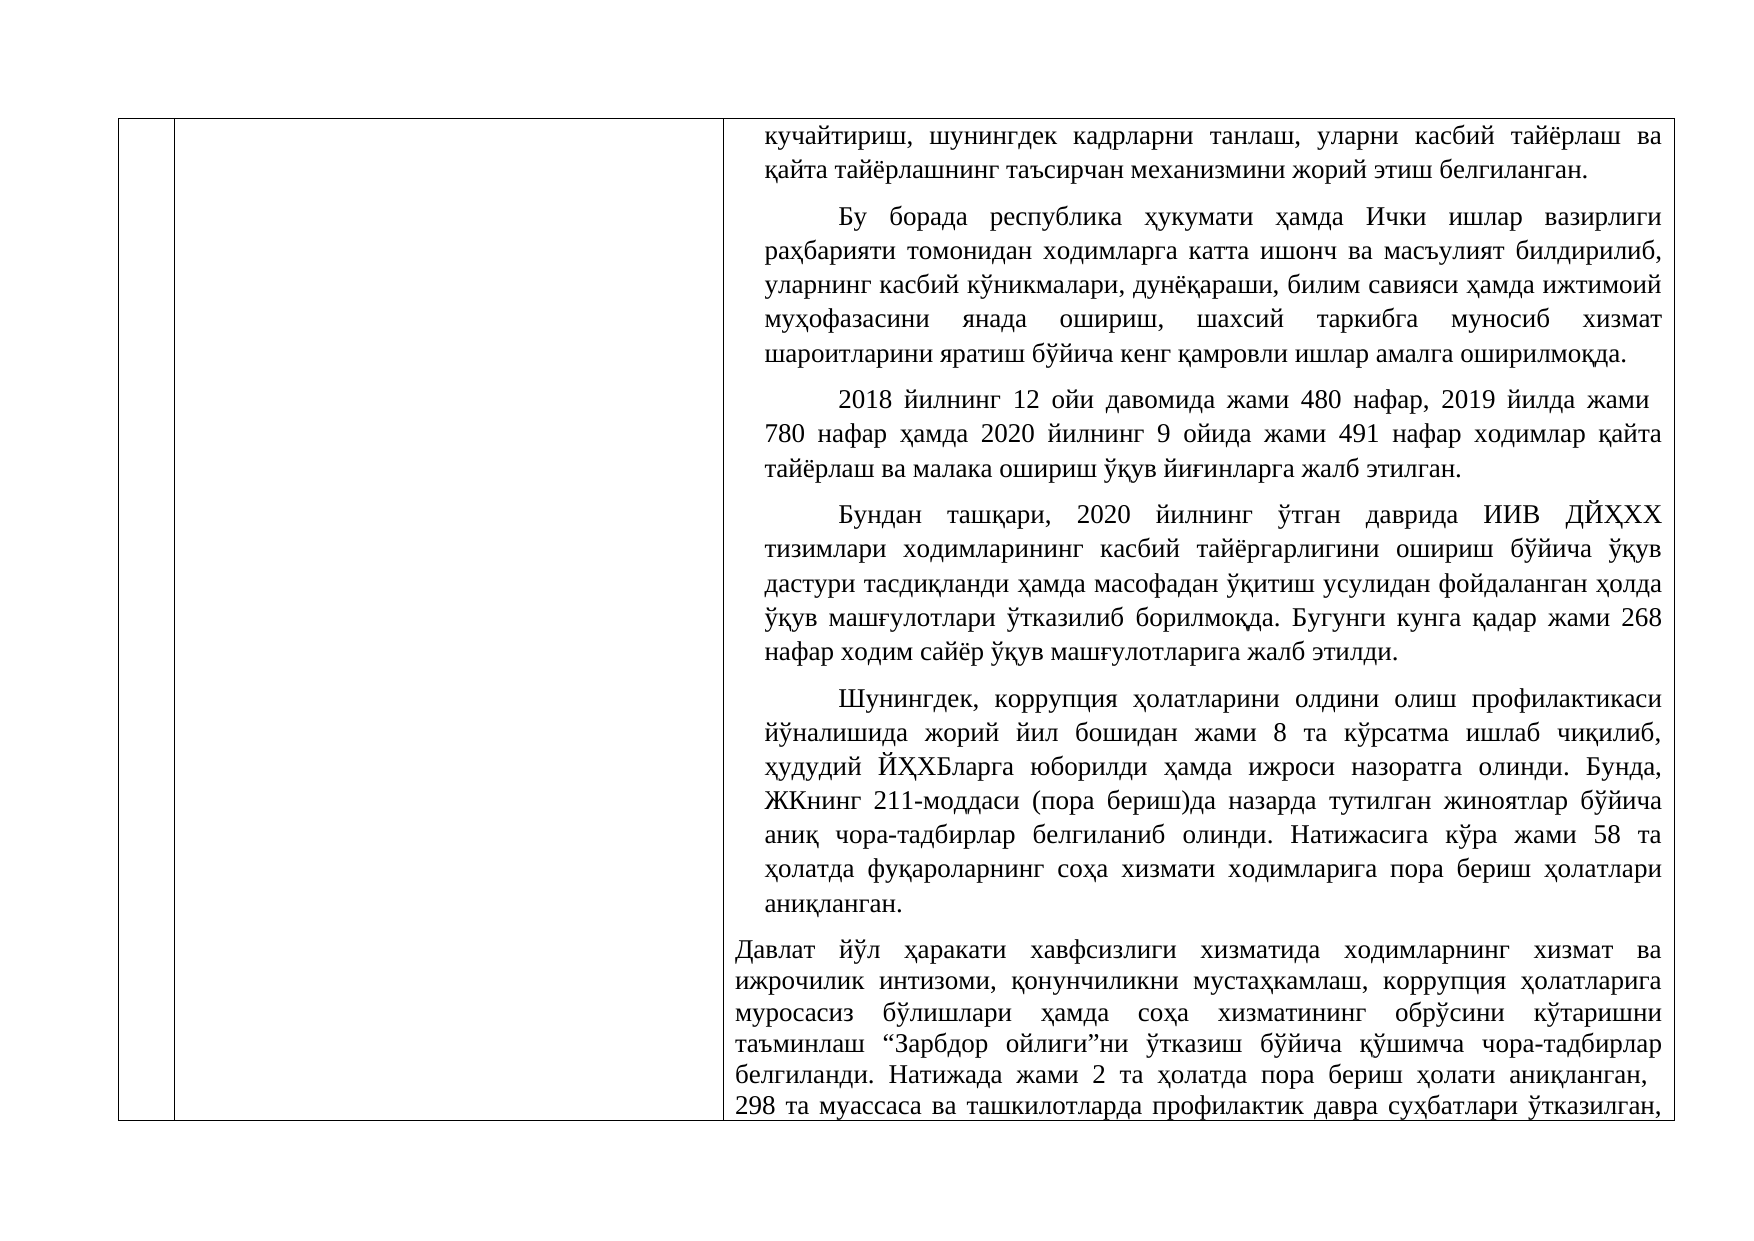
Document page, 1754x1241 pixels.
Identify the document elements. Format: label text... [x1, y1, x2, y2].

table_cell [175, 119, 723, 1120]
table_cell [724, 119, 1674, 1120]
table_cell 5 [119, 119, 174, 1120]
